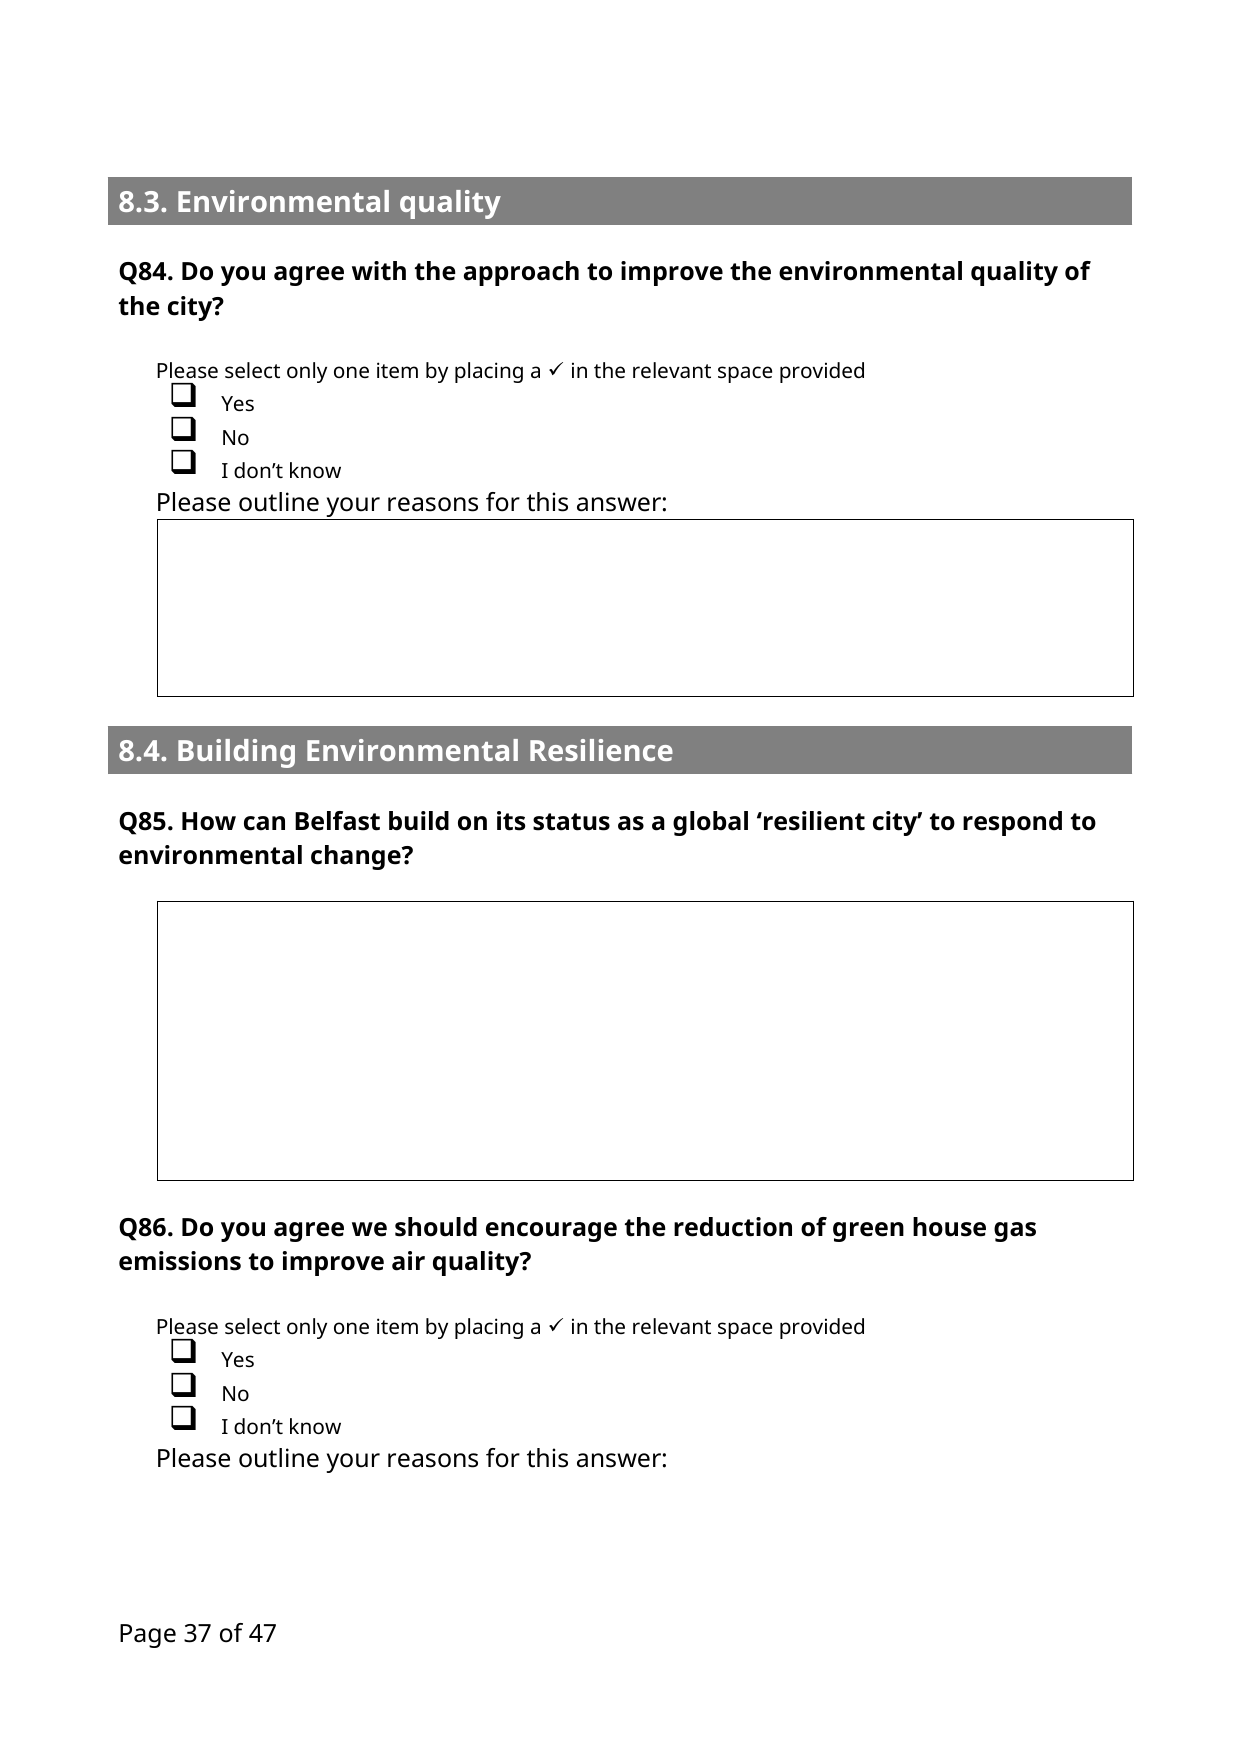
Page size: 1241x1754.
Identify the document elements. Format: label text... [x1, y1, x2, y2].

table_cell I don’t know [210, 451, 370, 485]
table_cell [158, 1374, 210, 1407]
text Q86. Do you agree we should encourage the reduction of green house gas emissions to improve air quality? [118, 1210, 1122, 1278]
table_cell [158, 1407, 210, 1441]
table_cell [158, 418, 210, 451]
table_cell I don’t know [210, 1407, 370, 1441]
table_header Yes [210, 385, 370, 418]
table_header [158, 1341, 210, 1374]
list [156, 1307, 1122, 1341]
text 8.3. Environmental quality [110, 179, 1130, 223]
text Please outline your reasons for this answer: [118, 1441, 1122, 1474]
table_cell No [210, 418, 370, 451]
table_cell [158, 451, 210, 485]
text 8.4. Building Environmental Resilience [110, 728, 1130, 772]
text Q84. Do you agree with the approach to improve the environmental quality of the city? [118, 254, 1122, 322]
table_header [158, 520, 1133, 696]
table_header [158, 385, 210, 418]
text Please outline your reasons for this answer: [118, 485, 1122, 519]
table_cell No [210, 1374, 370, 1407]
list Please select only one item by placing a in the relevant space provided [156, 351, 1122, 385]
table_header [158, 902, 1133, 1180]
table_header Yes [210, 1341, 370, 1374]
text Q85. How can Belfast build on its status as a global ‘resilient city’ to respond to environmental change? [118, 803, 1122, 871]
